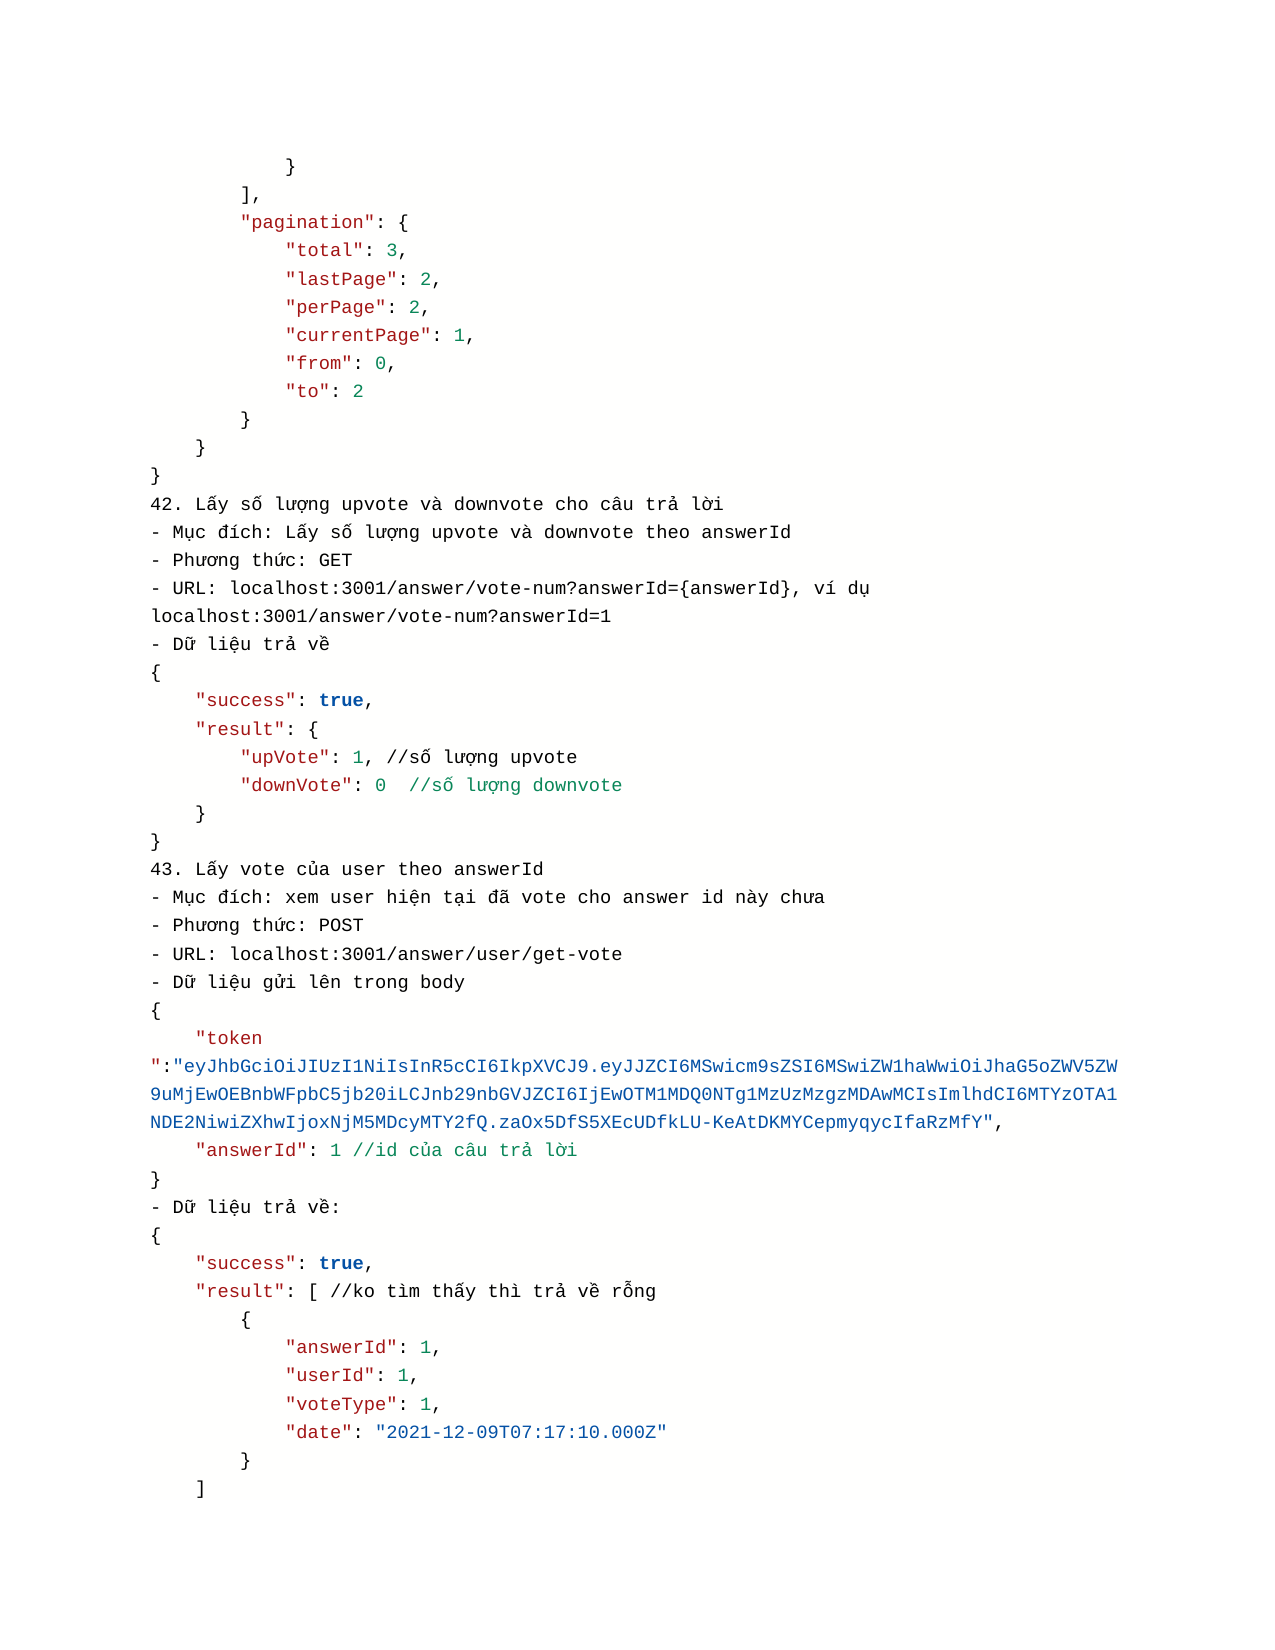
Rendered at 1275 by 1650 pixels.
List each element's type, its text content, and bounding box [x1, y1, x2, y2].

text } [150, 797, 1125, 825]
text "from": 0, [150, 347, 1125, 375]
text - Phương thức: POST [150, 909, 1125, 937]
text "result": [ //ko tìm thấy thì trả về rỗng [150, 1275, 1125, 1303]
text "date": "2021-12-09T07:17:10.000Z" [150, 1416, 1125, 1444]
text } [150, 825, 1125, 853]
text "answerId": 1 //id của câu trả lời [150, 1134, 1125, 1162]
text "currentPage": 1, [150, 319, 1125, 347]
text } [150, 403, 1125, 431]
text - URL: localhost:3001/answer/vote-num?answerId={answerId}, ví dụ localhost:3001/answer/vote-num?answerId=1 [150, 572, 1125, 628]
text "lastPage": 2, [150, 262, 1125, 291]
text 43. Lấy vote của user theo answerId [150, 853, 1125, 881]
text { [150, 656, 1125, 684]
text - Dữ liệu trả về: [150, 1191, 1125, 1219]
text - URL: localhost:3001/answer/user/get-vote [150, 937, 1125, 966]
text "success": true, [150, 1247, 1125, 1275]
text { [150, 1303, 1125, 1331]
text "voteType": 1, [150, 1387, 1125, 1416]
text - Mục đích: xem user hiện tại đã vote cho answer id này chưa [150, 881, 1125, 909]
text } [150, 459, 1125, 487]
text "perPage": 2, [150, 291, 1125, 319]
text "downVote": 0 //số lượng downvote [150, 769, 1125, 797]
text { [150, 994, 1125, 1022]
text } [150, 431, 1125, 459]
text "result": { [150, 712, 1125, 741]
text - Dữ liệu trả về [150, 628, 1125, 656]
text } [150, 1162, 1125, 1191]
text "success": true, [150, 684, 1125, 712]
text } [150, 1444, 1125, 1472]
text - Mục đích: Lấy số lượng upvote và downvote theo answerId [150, 516, 1125, 544]
text "pagination": { [150, 206, 1125, 234]
text "token":"eyJhbGciOiJIUzI1NiIsInR5cCI6IkpXVCJ9.eyJJZCI6MSwicm9sZSI6MSwiZW1haWwiOiJhaG5oZWV5ZW9uMjEwOEBnbWFpbC5jb20iLCJnb29nbGVJZCI6IjEwOTM1MDQ0NTg1MzUzMzgzMDAwMCIsImlhdCI6MTYzOTA1NDE2NiwiZXhwIjoxNjM5MDcyMTY2fQ.zaOx5DfS5XEcUDfkLU-KeAtDKMYCepmyqycIfaRzMfY", [150, 1022, 1125, 1134]
text { [150, 1219, 1125, 1247]
text - Phương thức: GET [150, 544, 1125, 572]
text - Dữ liệu gửi lên trong body [150, 966, 1125, 994]
text "to": 2 [150, 375, 1125, 403]
text ], [150, 178, 1125, 206]
text "userId": 1, [150, 1359, 1125, 1387]
text 42. Lấy số lượng upvote và downvote cho câu trả lời [150, 487, 1125, 516]
text ] [150, 1472, 1125, 1500]
text "answerId": 1, [150, 1331, 1125, 1359]
text "upVote": 1, //số lượng upvote [150, 741, 1125, 769]
text "total": 3, [150, 234, 1125, 262]
text } [150, 150, 1125, 178]
